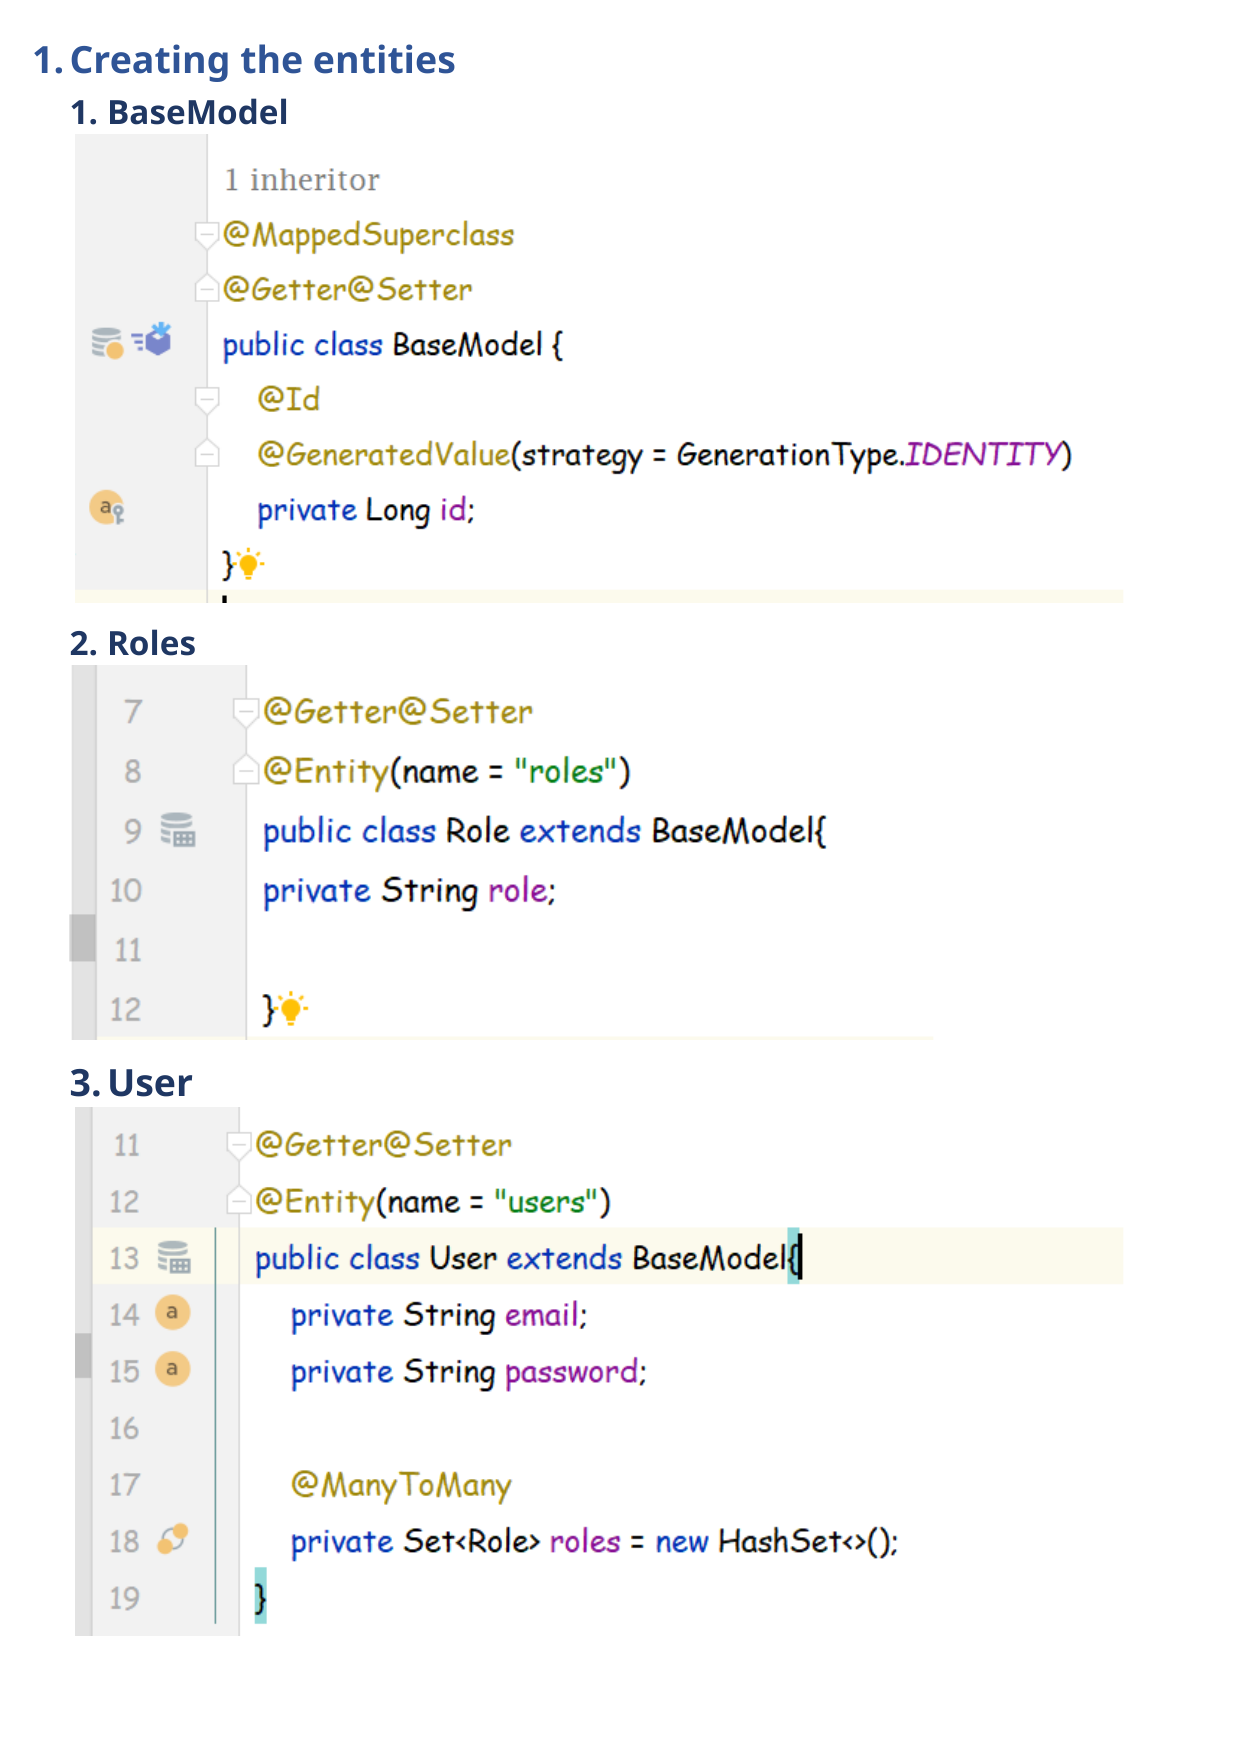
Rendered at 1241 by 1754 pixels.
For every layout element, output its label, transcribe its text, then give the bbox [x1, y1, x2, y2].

subtitle User [69, 1057, 1196, 1108]
subtitle Roles [69, 619, 1196, 665]
picture [75, 1107, 1124, 1636]
subtitle Creating the entities [32, 34, 1196, 85]
picture [75, 134, 1124, 603]
picture [69, 665, 934, 1040]
subtitle BaseModel [69, 89, 1196, 134]
